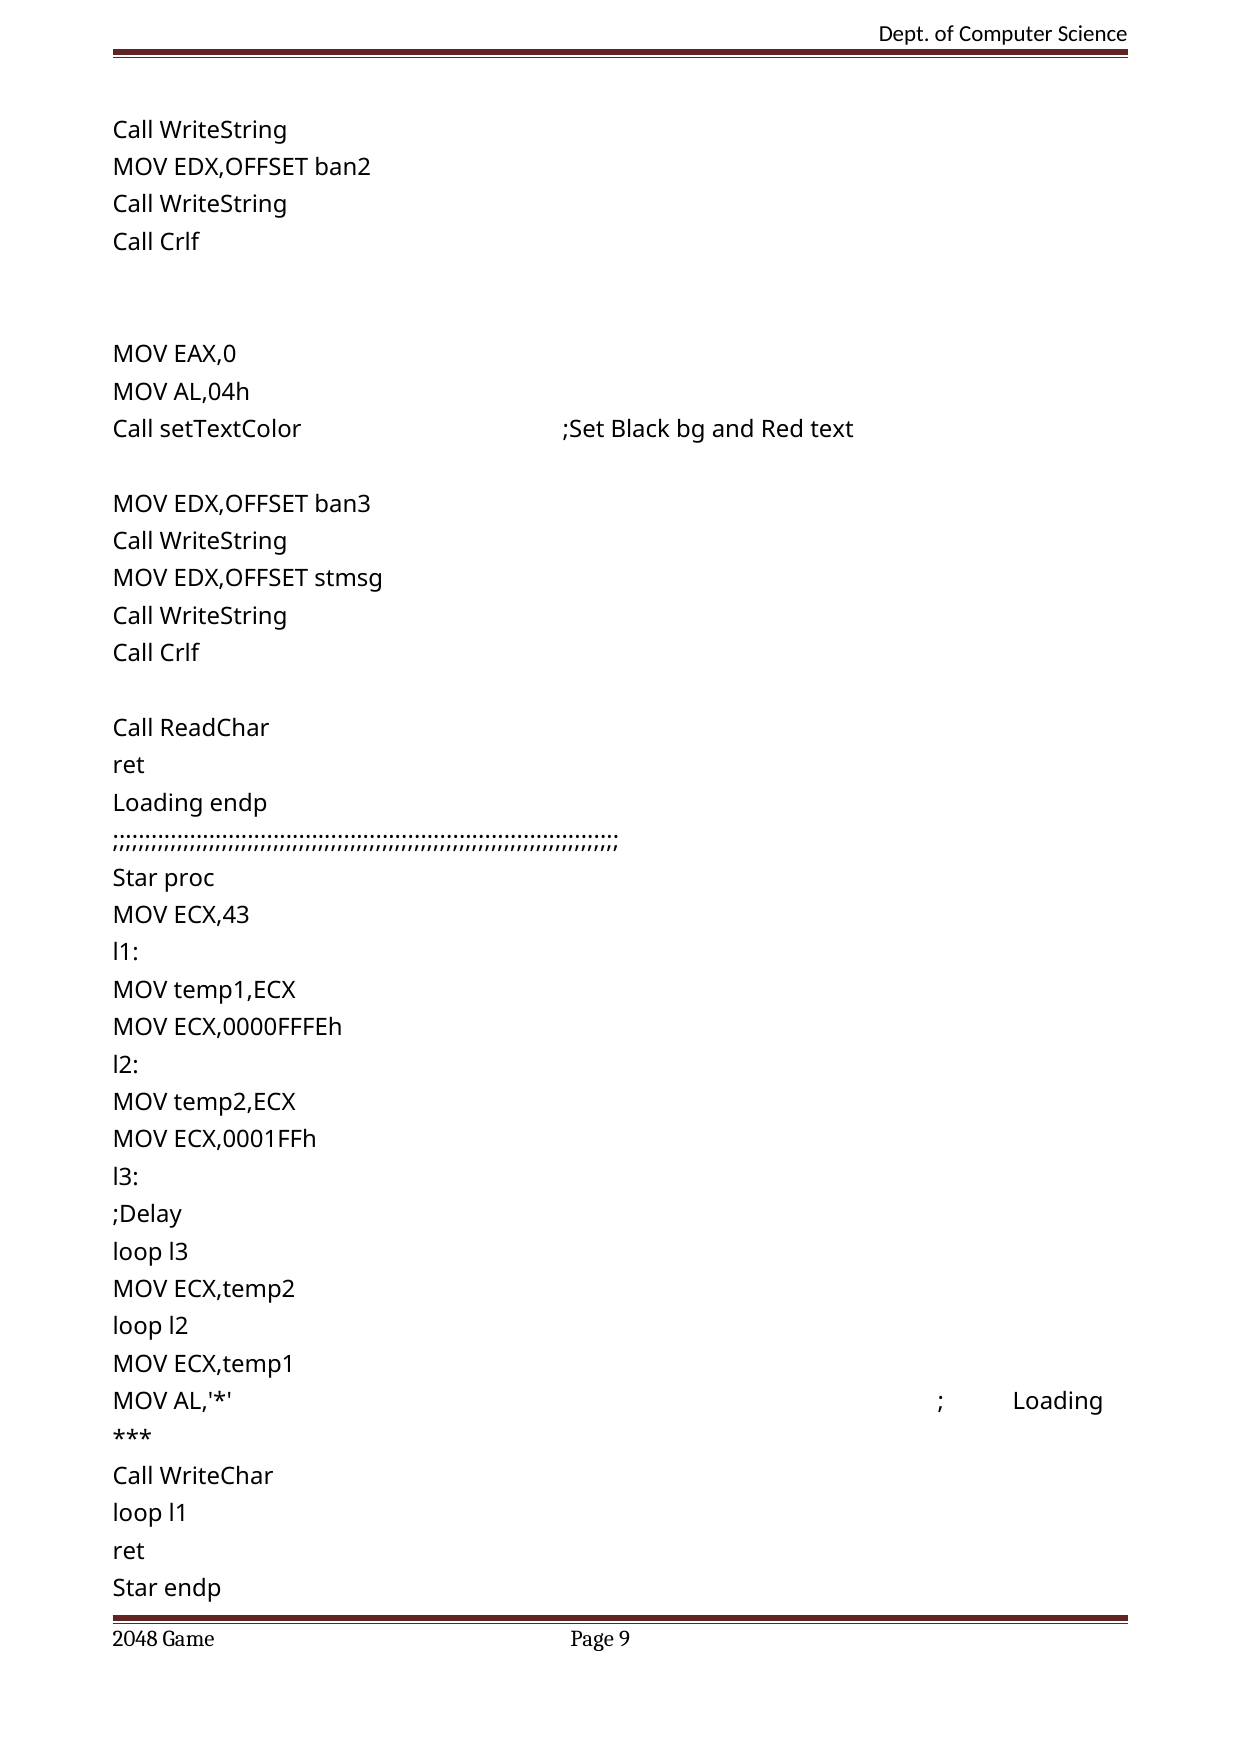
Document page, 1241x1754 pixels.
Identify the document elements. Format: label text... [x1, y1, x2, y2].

text ret [112, 1533, 1128, 1566]
text MOV AL,'*' ; Loading *** [112, 1384, 1128, 1454]
text loop l2 [112, 1309, 1128, 1342]
text Call Crlf [112, 225, 1128, 257]
text MOV AL,04h [112, 374, 1128, 407]
text Call WriteString [112, 187, 1128, 220]
text Call setTextColor ;Set Black bg and Red text [112, 412, 1128, 444]
text ret [112, 748, 1128, 781]
text Star endp [112, 1571, 1128, 1603]
text MOV temp2,ECX [112, 1085, 1128, 1117]
text MOV EAX,0 [112, 337, 1128, 369]
text MOV EDX,OFFSET ban2 [112, 150, 1128, 182]
text MOV temp1,ECX [112, 973, 1128, 1005]
text loop l1 [112, 1496, 1128, 1529]
text MOV ECX,temp1 [112, 1347, 1128, 1379]
text MOV EDX,OFFSET stmsg [112, 561, 1128, 594]
text Call WriteChar [112, 1459, 1128, 1491]
text MOV EDX,OFFSET ban3 [112, 486, 1128, 519]
text MOV ECX,0001FFh [112, 1122, 1128, 1155]
text Star proc [112, 860, 1128, 893]
text Call WriteString [112, 112, 1128, 145]
text MOV ECX,43 [112, 898, 1128, 930]
text ;Delay [112, 1197, 1128, 1229]
text Call WriteString [112, 524, 1128, 556]
text Call Crlf [112, 636, 1128, 669]
text l3: [112, 1159, 1128, 1192]
text Loading endp [112, 786, 1128, 818]
text l2: [112, 1047, 1128, 1080]
text ;;;;;;;;;;;;;;;;;;;;;;;;;;;;;;;;;;;;;;;;;;;;;;;;;;;;;;;;;;;;;;;;;;;;;;;;;;;;;;; [112, 823, 1128, 856]
text loop l3 [112, 1234, 1128, 1267]
text Call ReadChar [112, 711, 1128, 743]
text l1: [112, 935, 1128, 968]
text MOV ECX,0000FFFEh [112, 1010, 1128, 1043]
text Call WriteString [112, 599, 1128, 631]
text MOV ECX,temp2 [112, 1272, 1128, 1304]
